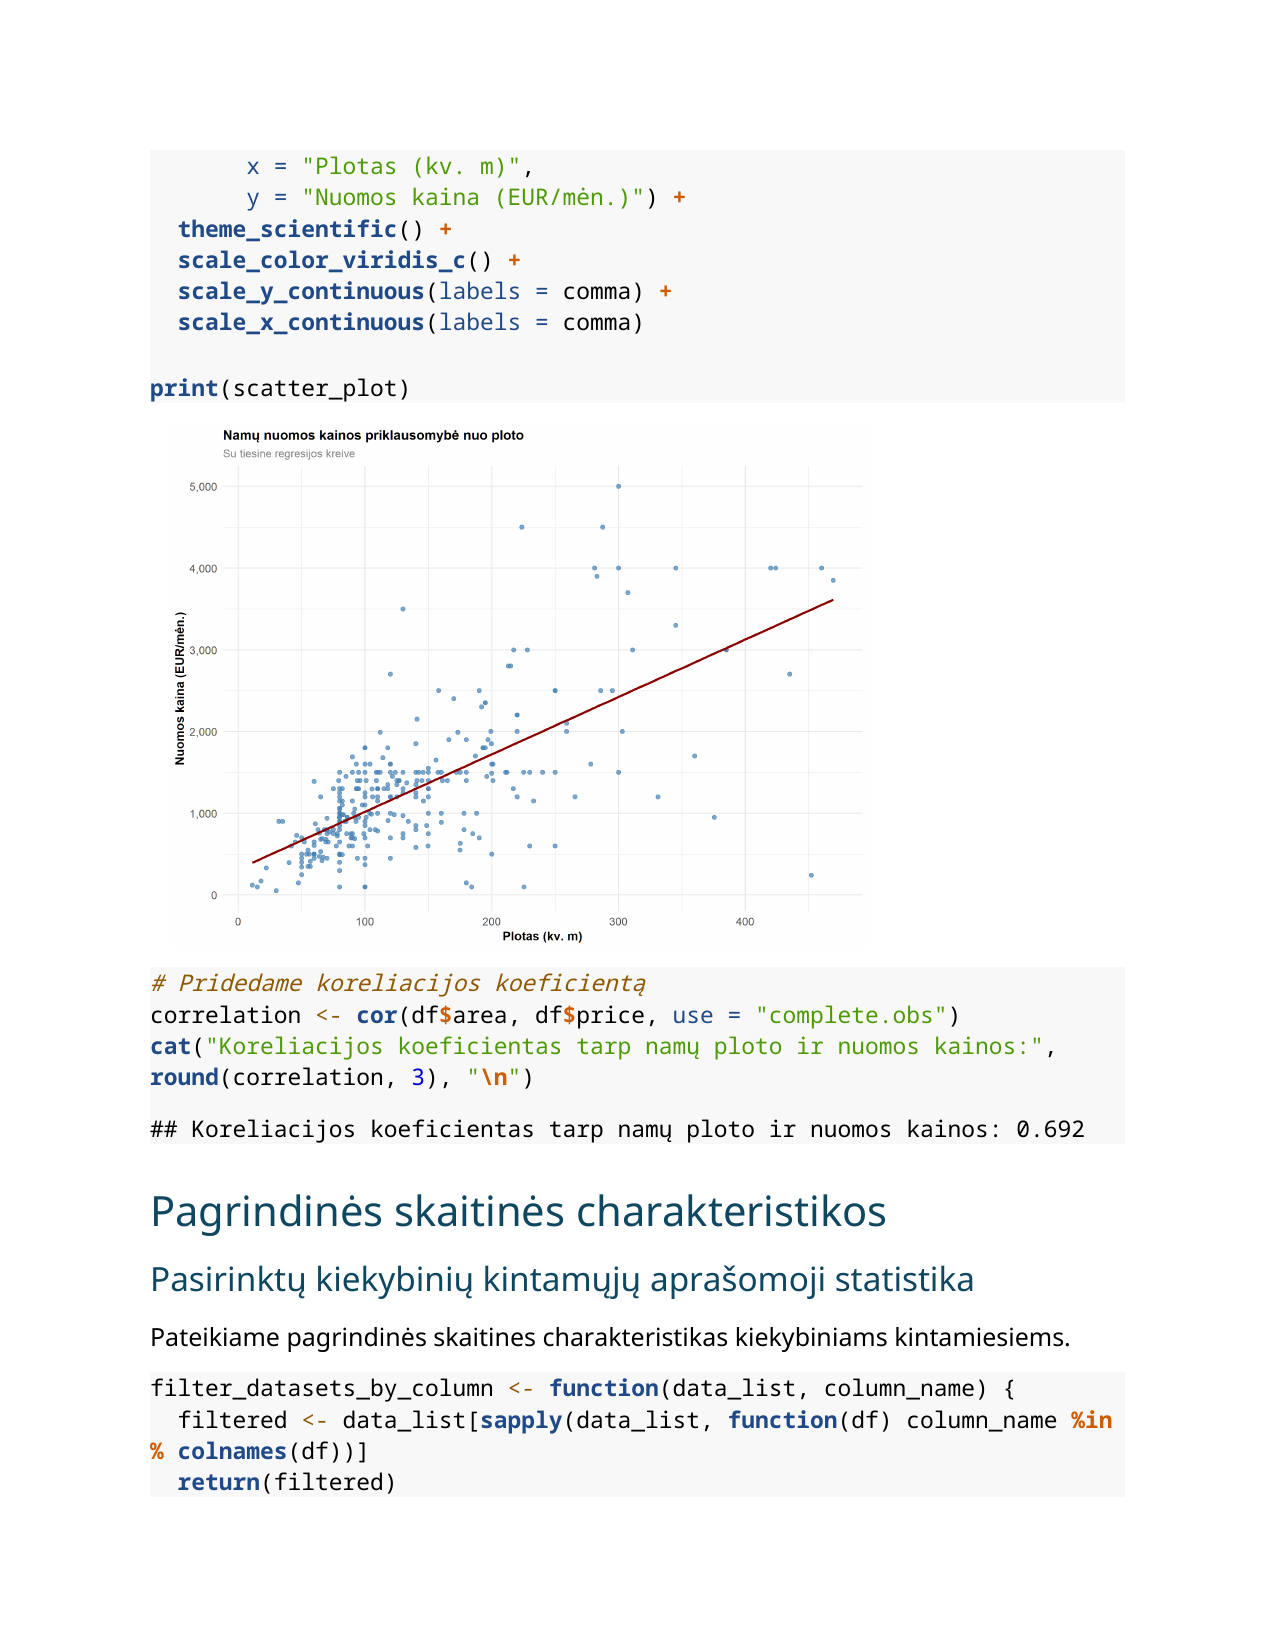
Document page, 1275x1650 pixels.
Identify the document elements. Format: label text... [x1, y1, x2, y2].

picture [168, 423, 869, 949]
subtitle Pagrindinės skaitinės charakteristikos [150, 1182, 1125, 1239]
subtitle Pasirinktų kiekybinių kintamųjų aprašomoji statistika [150, 1255, 1125, 1301]
text Pateikiame pagrindinės skaitines charakteristikas kiekybiniams kintamiesiems. [150, 1319, 1125, 1354]
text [150, 150, 1125, 403]
text # Pridedame koreliacijos koeficientą correlation <- cor(df$area, df$price, use = "complete.obs") cat("Koreliacijos koeficientas tarp namų ploto ir nuomos kainos:", round(correlation, 3), "\n") [150, 967, 1125, 1092]
text ## Koreliacijos koeficientas tarp namų ploto ir nuomos kainos: 0.692 [150, 1113, 1125, 1144]
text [150, 1372, 1125, 1497]
